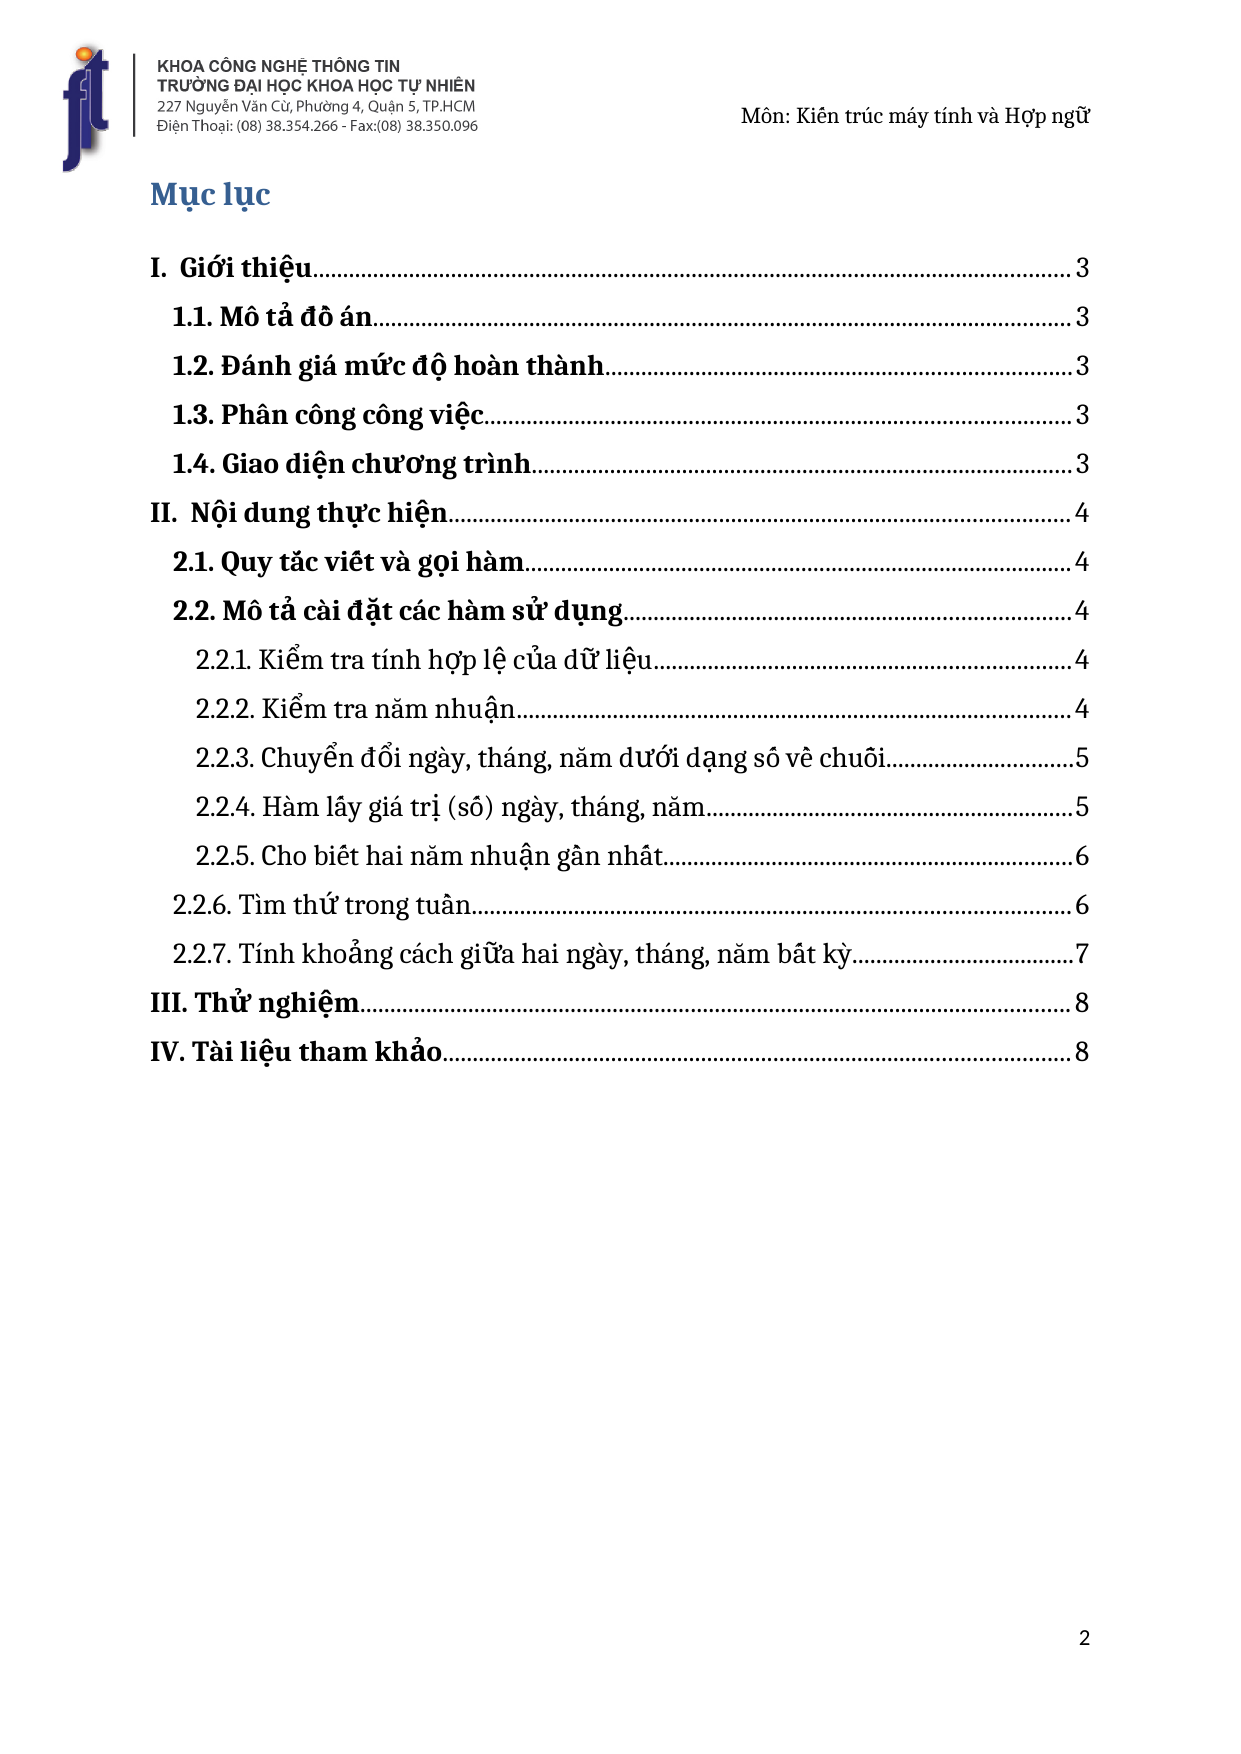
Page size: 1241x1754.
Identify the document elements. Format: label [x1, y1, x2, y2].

picture [39, 36, 677, 196]
